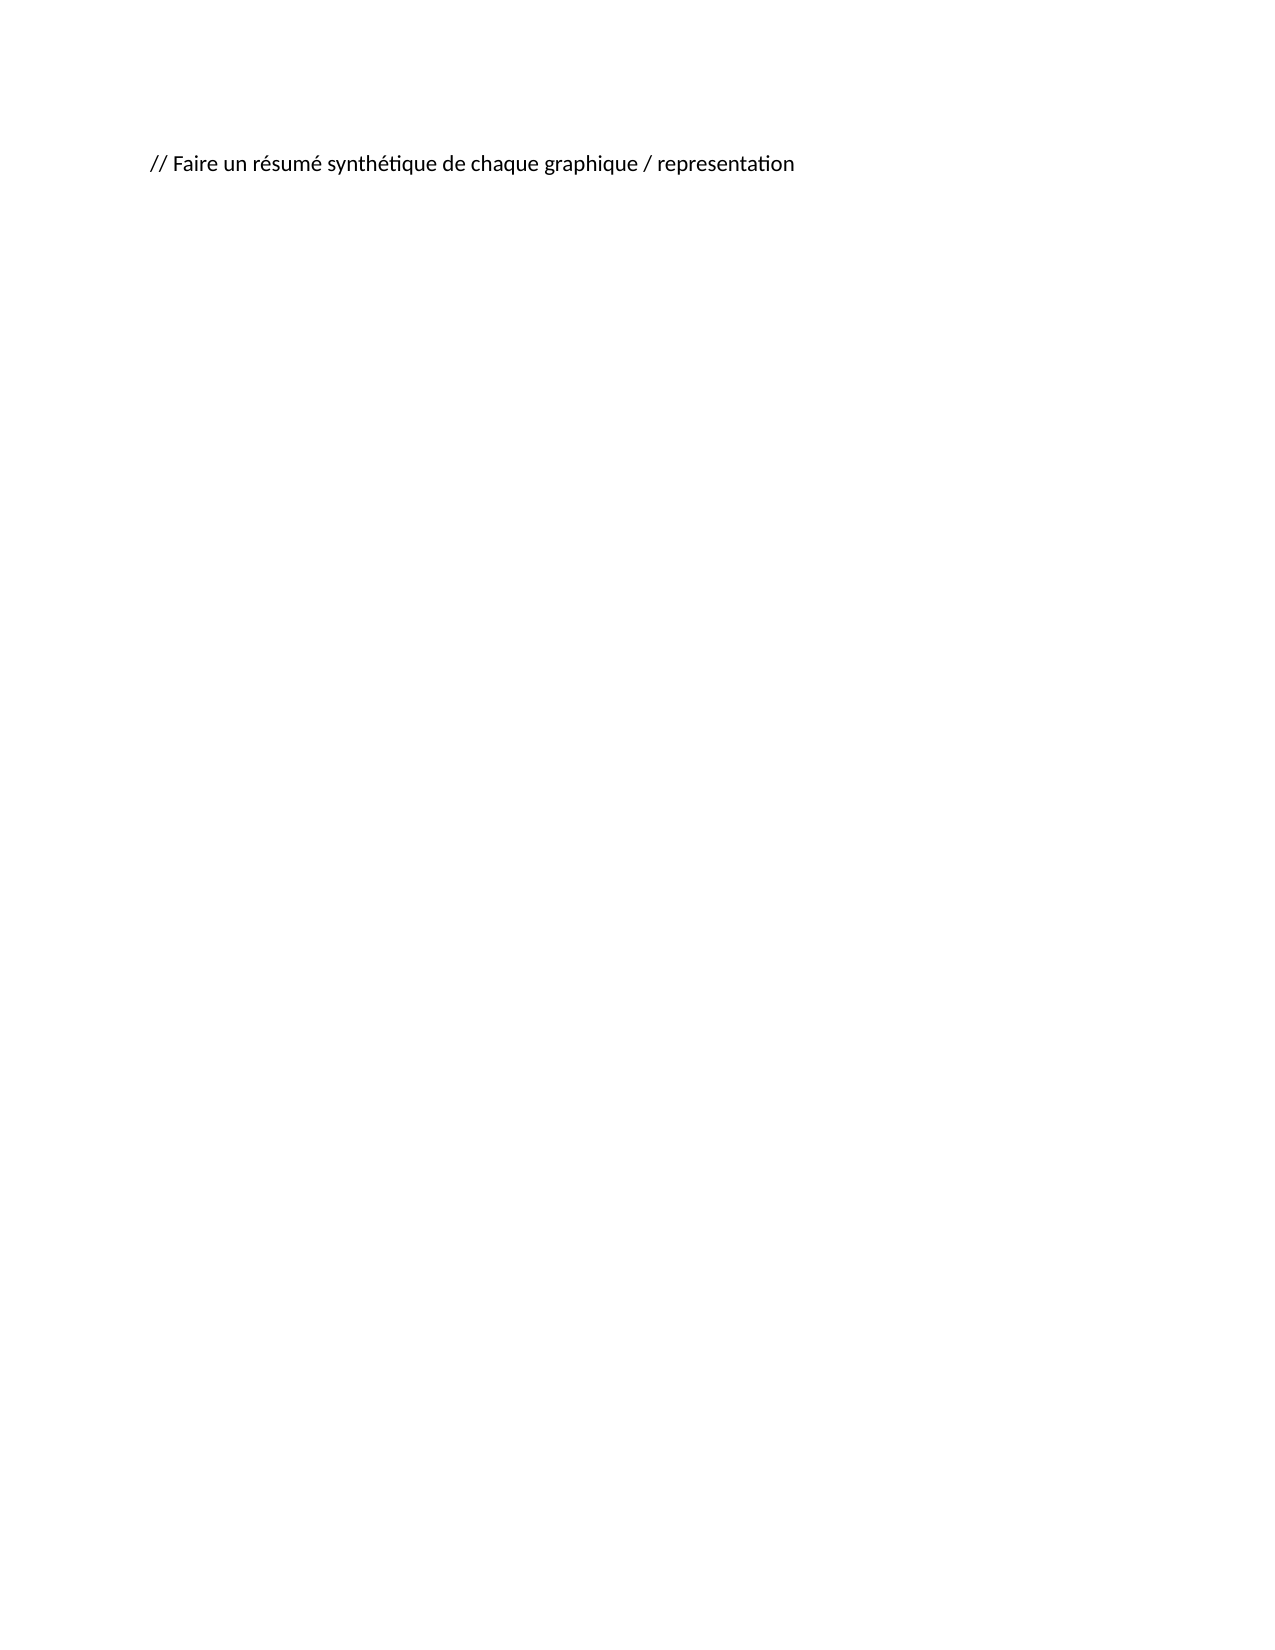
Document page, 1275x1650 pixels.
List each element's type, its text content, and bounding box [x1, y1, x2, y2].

text // Faire un résumé synthétique de chaque graphique / representation [150, 150, 1125, 177]
